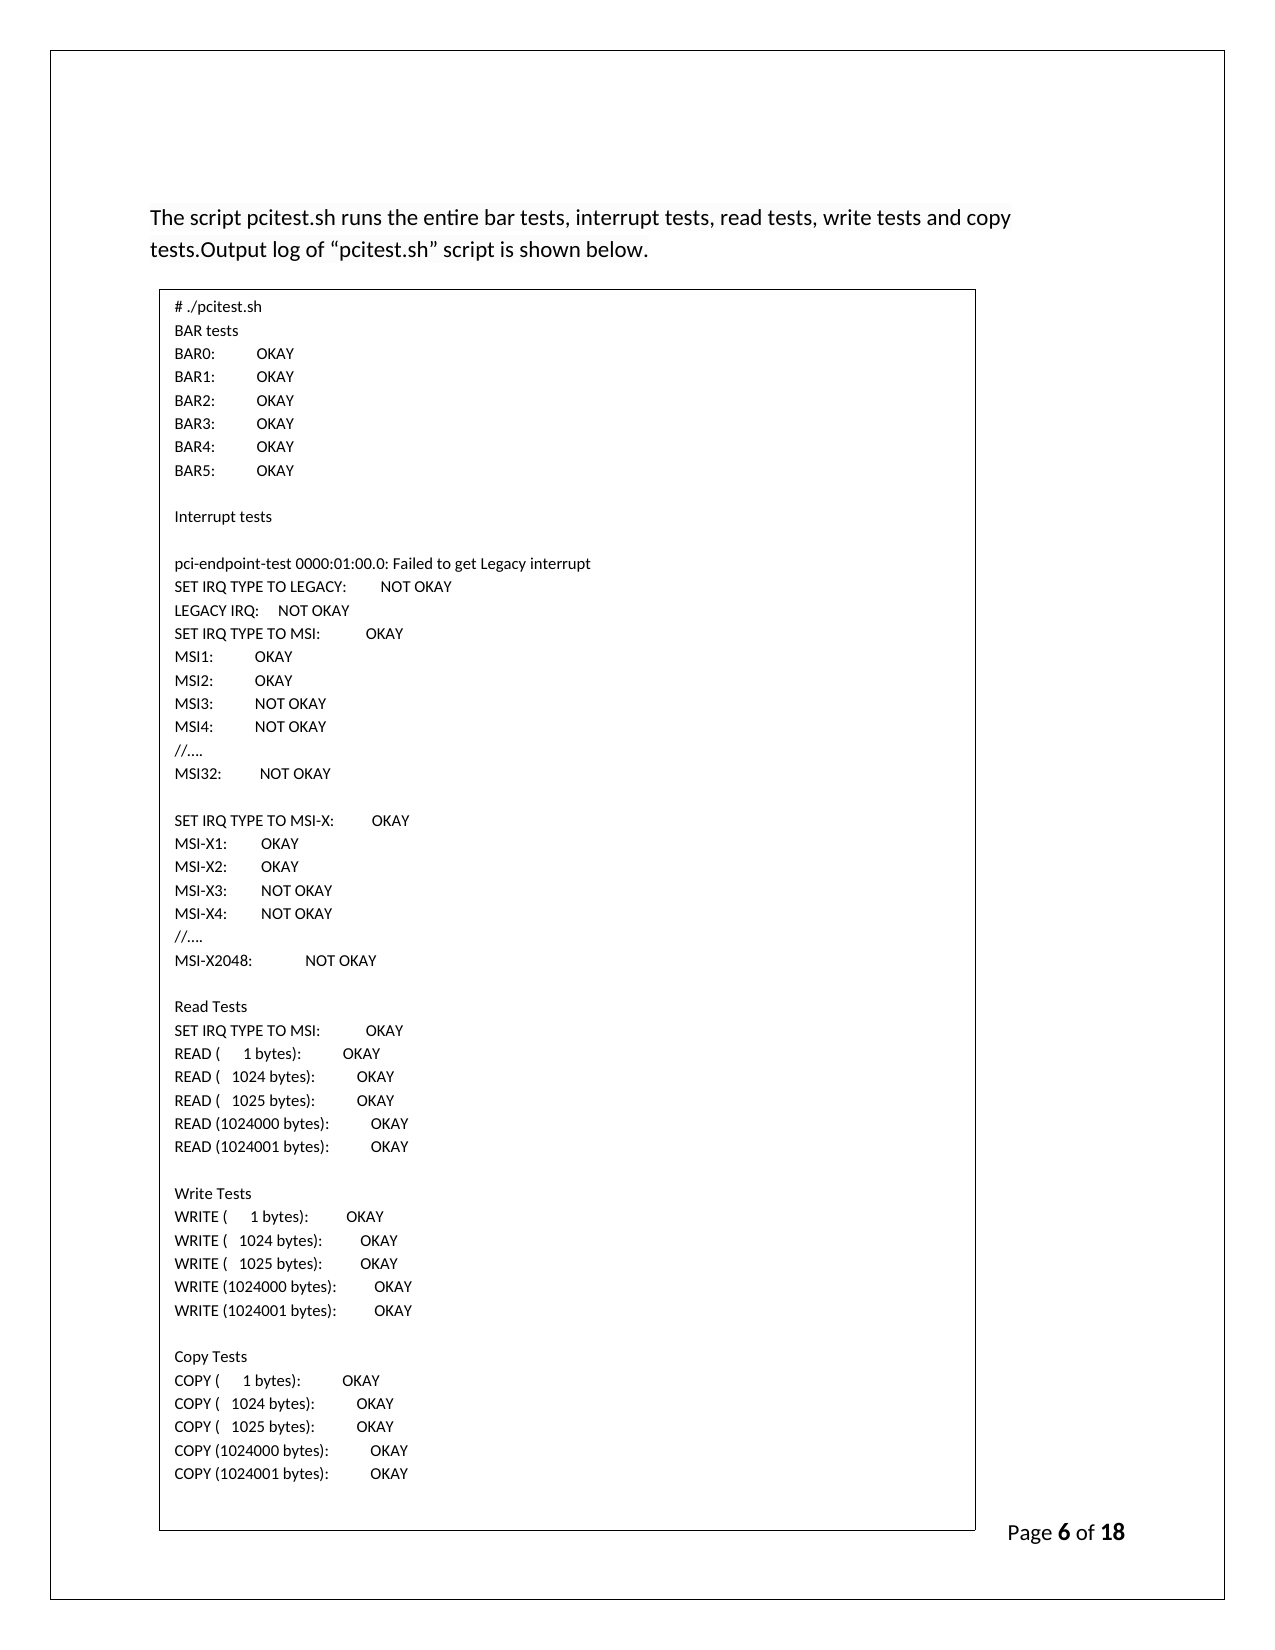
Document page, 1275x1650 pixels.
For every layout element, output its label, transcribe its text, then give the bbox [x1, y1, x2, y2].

text The script pcitest.sh runs the entire bar tests, interrupt tests, read tests, write tests and copy tests.Output log of “pcitest.sh” script is shown below. [150, 203, 1125, 263]
